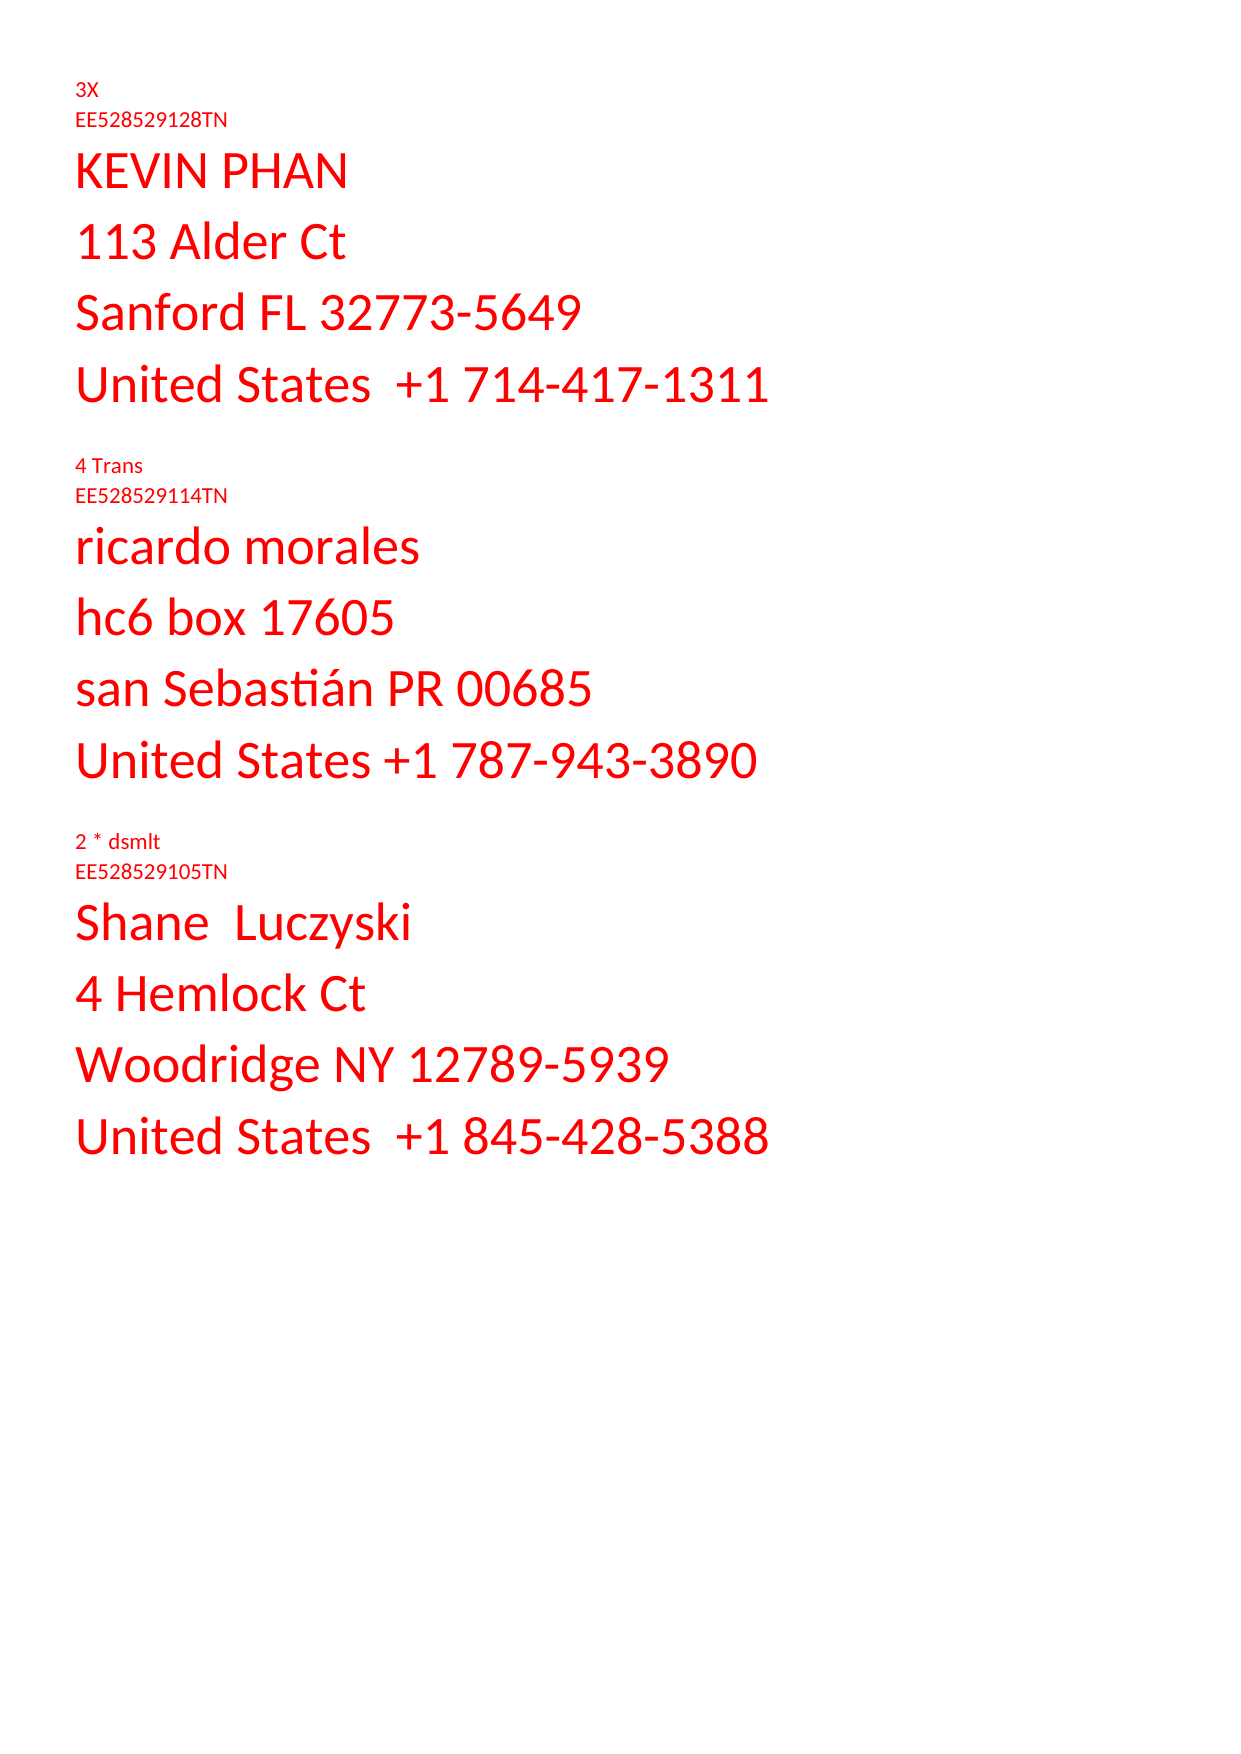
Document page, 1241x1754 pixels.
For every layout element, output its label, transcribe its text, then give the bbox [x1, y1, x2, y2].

text 3X [75, 75, 1165, 103]
text KEVIN PHAN [75, 135, 1165, 202]
text 4 Trans [75, 451, 1165, 479]
text san Sebastián PR 00685 [75, 654, 1165, 720]
text United States +1 845-428-5388 [75, 1102, 1165, 1168]
text 113 Alder Ct [75, 207, 1165, 273]
text EE528529105TN [75, 857, 1165, 885]
text EE528529128TN [75, 105, 1165, 133]
text Sanford FL 32773-5649 [75, 278, 1165, 344]
text Woodridge NY 12789-5939 [75, 1030, 1165, 1096]
text 2 * dsmlt [75, 827, 1165, 855]
text United States +1 787-943-3890 [75, 726, 1165, 792]
text Shane Luczyski [75, 887, 1165, 954]
text hc6 box 17605 [75, 583, 1165, 649]
text EE528529114TN [75, 481, 1165, 509]
text United States +1 714-417-1311 [75, 349, 1165, 416]
text ricardo morales [75, 511, 1165, 578]
text 4 Hemlock Ct [75, 959, 1165, 1025]
